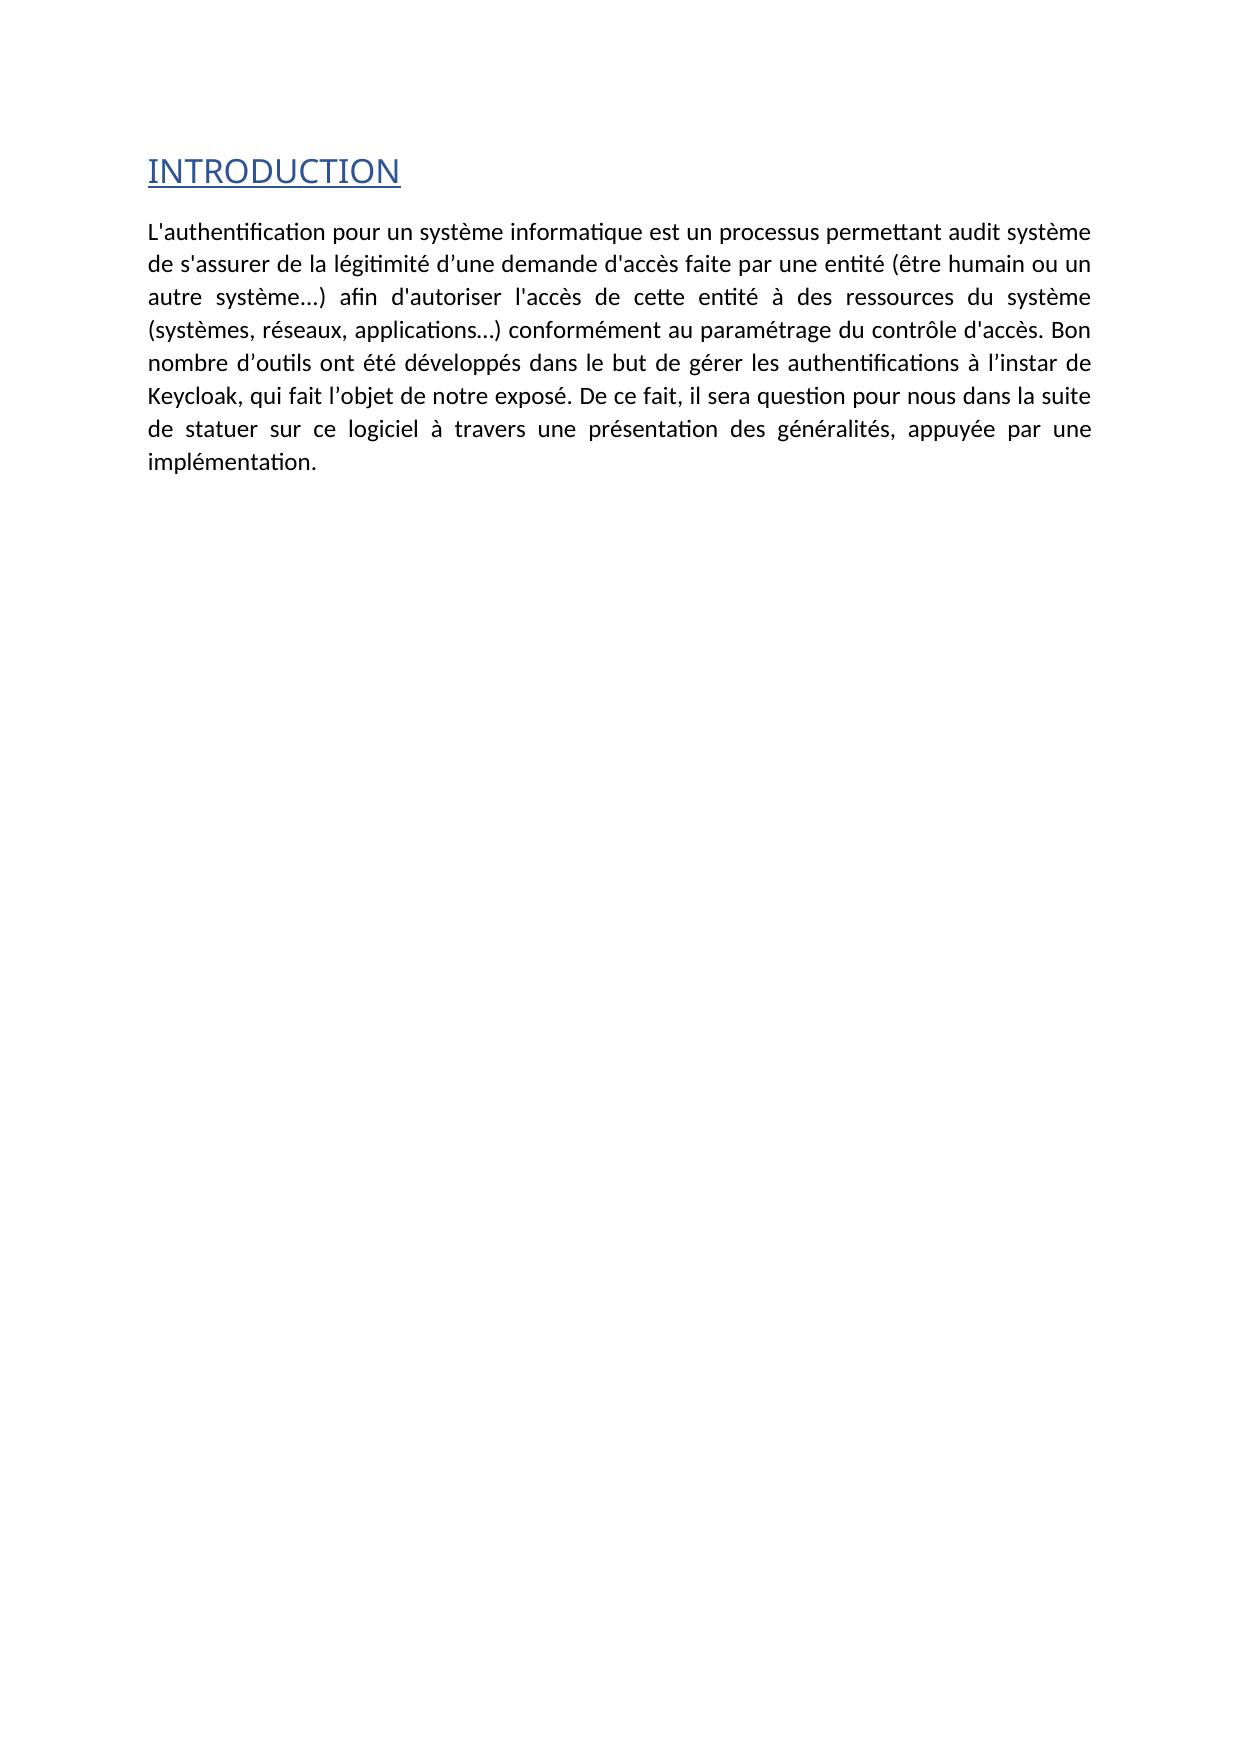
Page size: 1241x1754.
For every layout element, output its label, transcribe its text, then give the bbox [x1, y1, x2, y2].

text L'authentification pour un système informatique est un processus permettant audit système de s'assurer de la légitimité d’une demande d'accès faite par une entité (être humain ou un autre système...) afin d'autoriser l'accès de cette entité à des ressources du système (systèmes, réseaux, applications…) conformément au paramétrage du contrôle d'accès. Bon nombre d’outils ont été développés dans le but de gérer les authentifications à l’instar de Keycloak, qui fait l’objet de notre exposé. De ce fait, il sera question pour nous dans la suite de statuer sur ce logiciel à travers une présentation des généralités, appuyée par une implémentation. [148, 216, 1093, 477]
subtitle INTRODUCTION [148, 148, 1093, 193]
